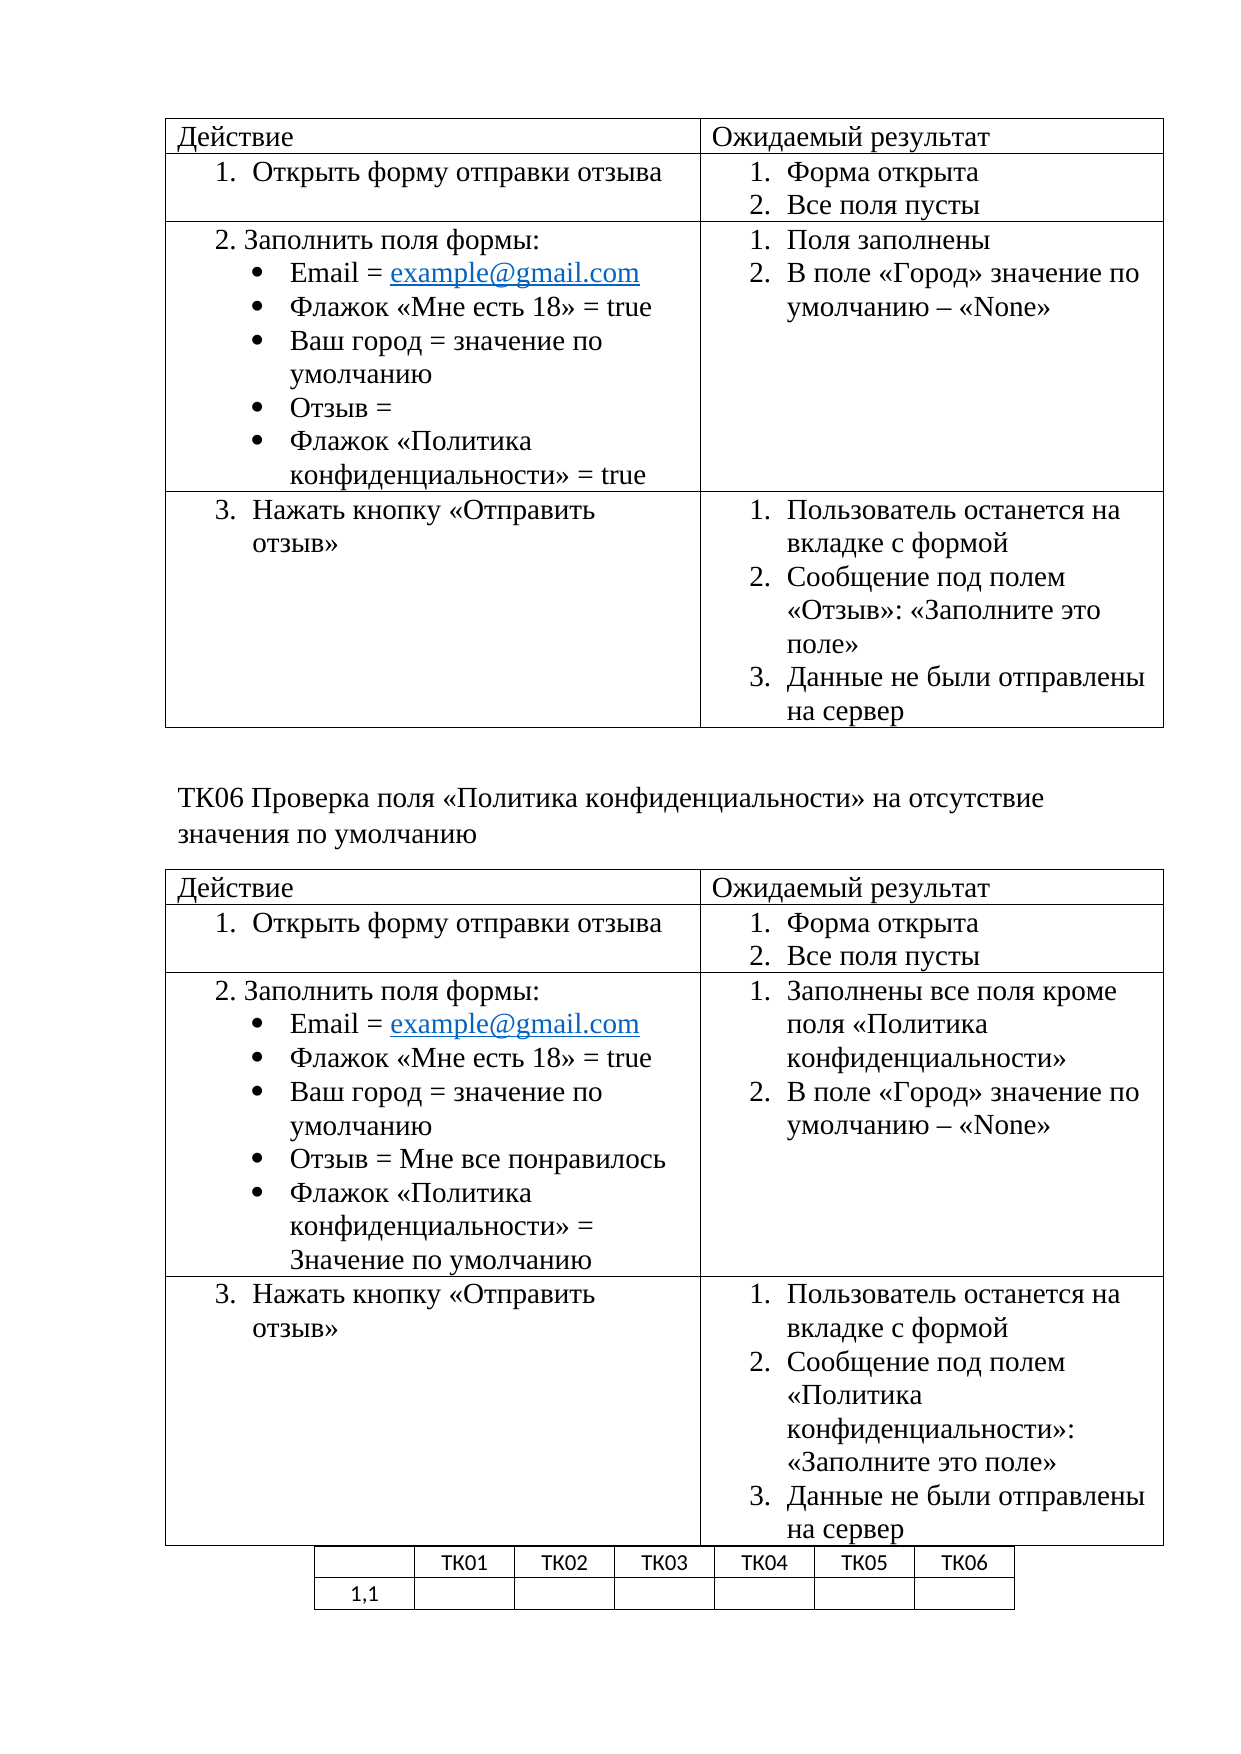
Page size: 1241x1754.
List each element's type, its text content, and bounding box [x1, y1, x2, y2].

table_cell Открыть форму отправки отзыва [166, 154, 700, 221]
table_cell Форма открыта Все поля пусты [701, 154, 1163, 221]
table_header ТК01 [415, 1547, 514, 1577]
table_header ТК05 [815, 1547, 914, 1577]
table_cell 2. Заполнить поля формы: Email = example@gmail.com Флажок «Мне есть 18» = true Ваш город = значение по умолчанию Отзыв = Мне все понравилось Флажок «Политика конфиденциальности» = Значение по умолчанию [166, 973, 700, 1276]
table_cell 1,1 [315, 1578, 414, 1608]
table_cell Пользователь останется на вкладке с формой Сообщение под полем «Политика конфиденциальности»: «Заполните это поле» Данные не были отправлены на сервер [701, 1277, 1163, 1545]
table_header ТК02 [515, 1547, 614, 1577]
table_header Ожидаемый результат [701, 119, 1163, 153]
table_header Действие [166, 870, 700, 904]
table_cell [615, 1578, 714, 1608]
table_cell [815, 1578, 914, 1608]
table_header ТК03 [615, 1547, 714, 1577]
table_cell 2. Заполнить поля формы: Email = example@gmail.com Флажок «Мне есть 18» = true Ваш город = значение по умолчанию Отзыв = Флажок «Политика конфиденциальности» = true [166, 222, 700, 491]
table_header Ожидаемый результат [701, 870, 1163, 904]
table_header Действие [166, 119, 700, 153]
table_cell Поля заполнены В поле «Город» значение по умолчанию – «None» [701, 222, 1163, 491]
table_cell [415, 1578, 514, 1608]
table_header ТК06 [915, 1547, 1014, 1577]
table_header [315, 1547, 414, 1577]
table_cell Пользователь останется на вкладке с формой Сообщение под полем «Отзыв»: «Заполните это поле» Данные не были отправлены на сервер [701, 492, 1163, 727]
table_header ТК04 [715, 1547, 814, 1577]
text ТК06 Проверка поля «Политика конфиденциальности» на отсутствие значения по умолчанию [177, 780, 1152, 850]
table_cell Нажать кнопку «Отправить отзыв» [166, 492, 700, 727]
table_cell [715, 1578, 814, 1608]
table_cell [515, 1578, 614, 1608]
table_cell Открыть форму отправки отзыва [166, 905, 700, 972]
table_cell Нажать кнопку «Отправить отзыв» [166, 1277, 700, 1545]
table_cell [915, 1578, 1014, 1608]
table_cell Форма открыта Все поля пусты [701, 905, 1163, 972]
table_cell Заполнены все поля кроме поля «Политика конфиденциальности» В поле «Город» значение по умолчанию – «None» [701, 973, 1163, 1276]
